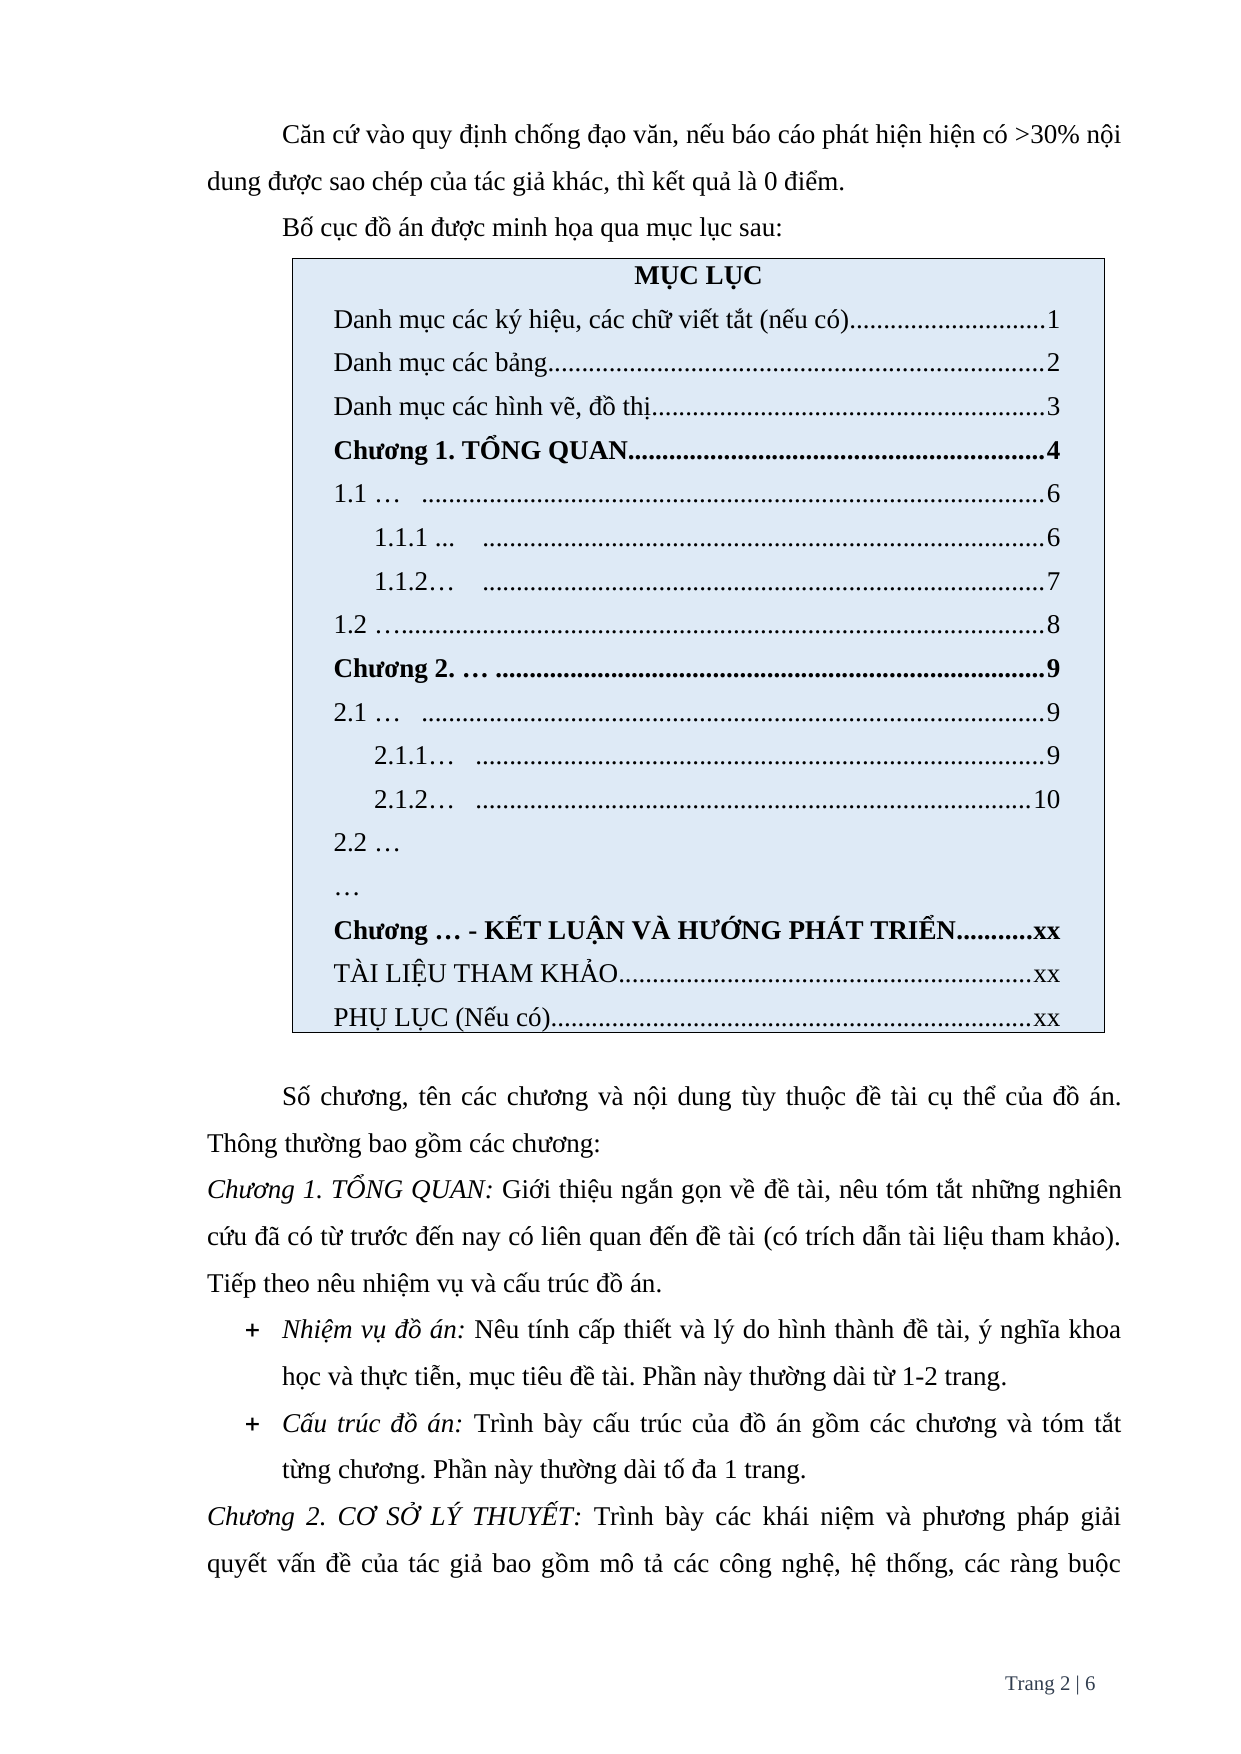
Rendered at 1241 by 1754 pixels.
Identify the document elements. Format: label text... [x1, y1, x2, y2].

text Căn cứ vào quy định chống đạo văn, nếu báo cáo phát hiện hiện có >30% nội dung được sao chép của tác giả khác, thì kết quả là 0 điểm. [207, 118, 1122, 196]
text Chương 1. TỔNG QUAN: Giới thiệu ngắn gọn về đề tài, nêu tóm tắt những nghiên cứu đã có từ trước đến nay có liên quan đến đề tài (có trích dẫn tài liệu tham khảo). Tiếp theo nêu nhiệm vụ và cấu trúc đồ án. [207, 1173, 1122, 1298]
text Số chương, tên các chương và nội dung tùy thuộc đề tài cụ thể của đồ án. Thông thường bao gồm các chương: [207, 1080, 1122, 1158]
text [207, 1500, 1122, 1578]
table_header MỤC LỤC Danh mục các ký hiệu, các chữ viết tắt (nếu có) 1 Danh mục các bảng 2 Danh mục các hình vẽ, đồ thị 3 Chương 1. TỔNG QUAN 4 1.1 … 6 1.1.1 ... 6 1.1.2… 7 1.2 …. 8 Chương 2. … 9 2.1 … 9 2.1.1… 9 2.1.2… 10 2.2 … … Chương … - KẾT LUẬN VÀ HƯỚNG PHÁT TRIỂN xx TÀI LIỆU THAM KHẢO xx PHỤ LỤC (Nếu có) xx [293, 259, 1104, 1032]
text Bố cục đồ án được minh họa qua mục lục sau: [207, 211, 1122, 243]
list Cấu trúc đồ án: Trình bày cấu trúc của đồ án gồm các chương và tóm tắt từng chương. Phần này thường dài tố đa 1 trang. [244, 1407, 1122, 1485]
list Nhiệm vụ đồ án: Nêu tính cấp thiết và lý do hình thành đề tài, ý nghĩa khoa học và thực tiễn, mục tiêu đề tài. Phần này thường dài từ 1-2 trang. [244, 1313, 1122, 1391]
